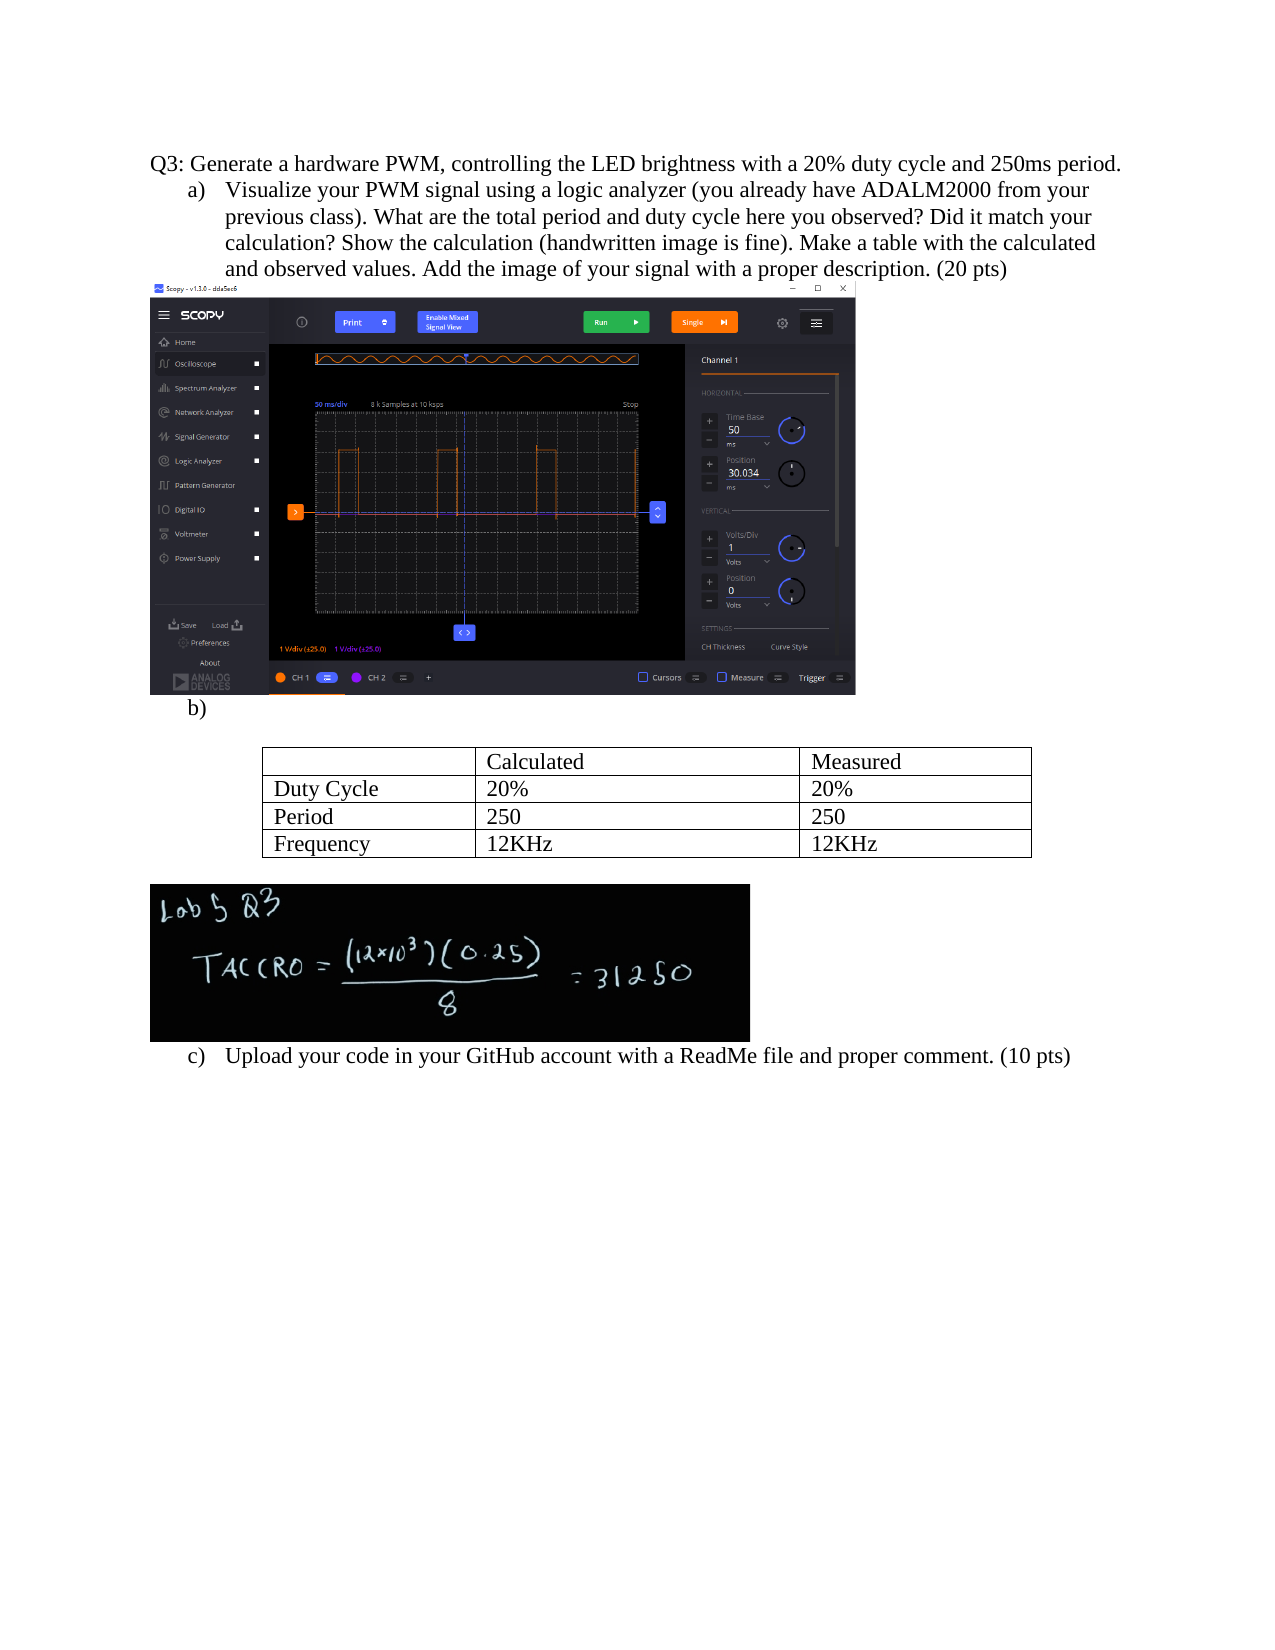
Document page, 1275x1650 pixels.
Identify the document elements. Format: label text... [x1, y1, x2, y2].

list Upload your code in your GitHub account with a ReadMe file and proper comment. (10 pts) [187, 1042, 1125, 1068]
table_header Calculated [476, 748, 799, 774]
list Visualize your PWM signal using a logic analyzer (you already have ADALM2000 from your previous class). What are the total period and duty cycle here you observed? Did it match your calculation? Show the calculation (handwritten image is fine). Make a table with the calculated and observed values. Add the image of your signal with a proper description. (20 pts) [187, 176, 1125, 282]
table_header Measured [800, 748, 1031, 774]
table_cell 12KHz [476, 830, 799, 857]
table_cell 250 [800, 803, 1031, 829]
picture [150, 281, 856, 695]
table_cell 12KHz [800, 830, 1031, 857]
table_cell Frequency [263, 830, 475, 857]
text Q3: Generate a hardware PWM, controlling the LED brightness with a 20% duty cycle and 250ms period. [150, 150, 1125, 176]
table_cell Period [263, 803, 475, 829]
table_cell 20% [800, 776, 1031, 802]
table_cell 250 [476, 803, 799, 829]
picture [150, 884, 750, 1042]
table_header [263, 748, 475, 774]
table_cell Duty Cycle [263, 776, 475, 802]
table_cell 20% [476, 776, 799, 802]
